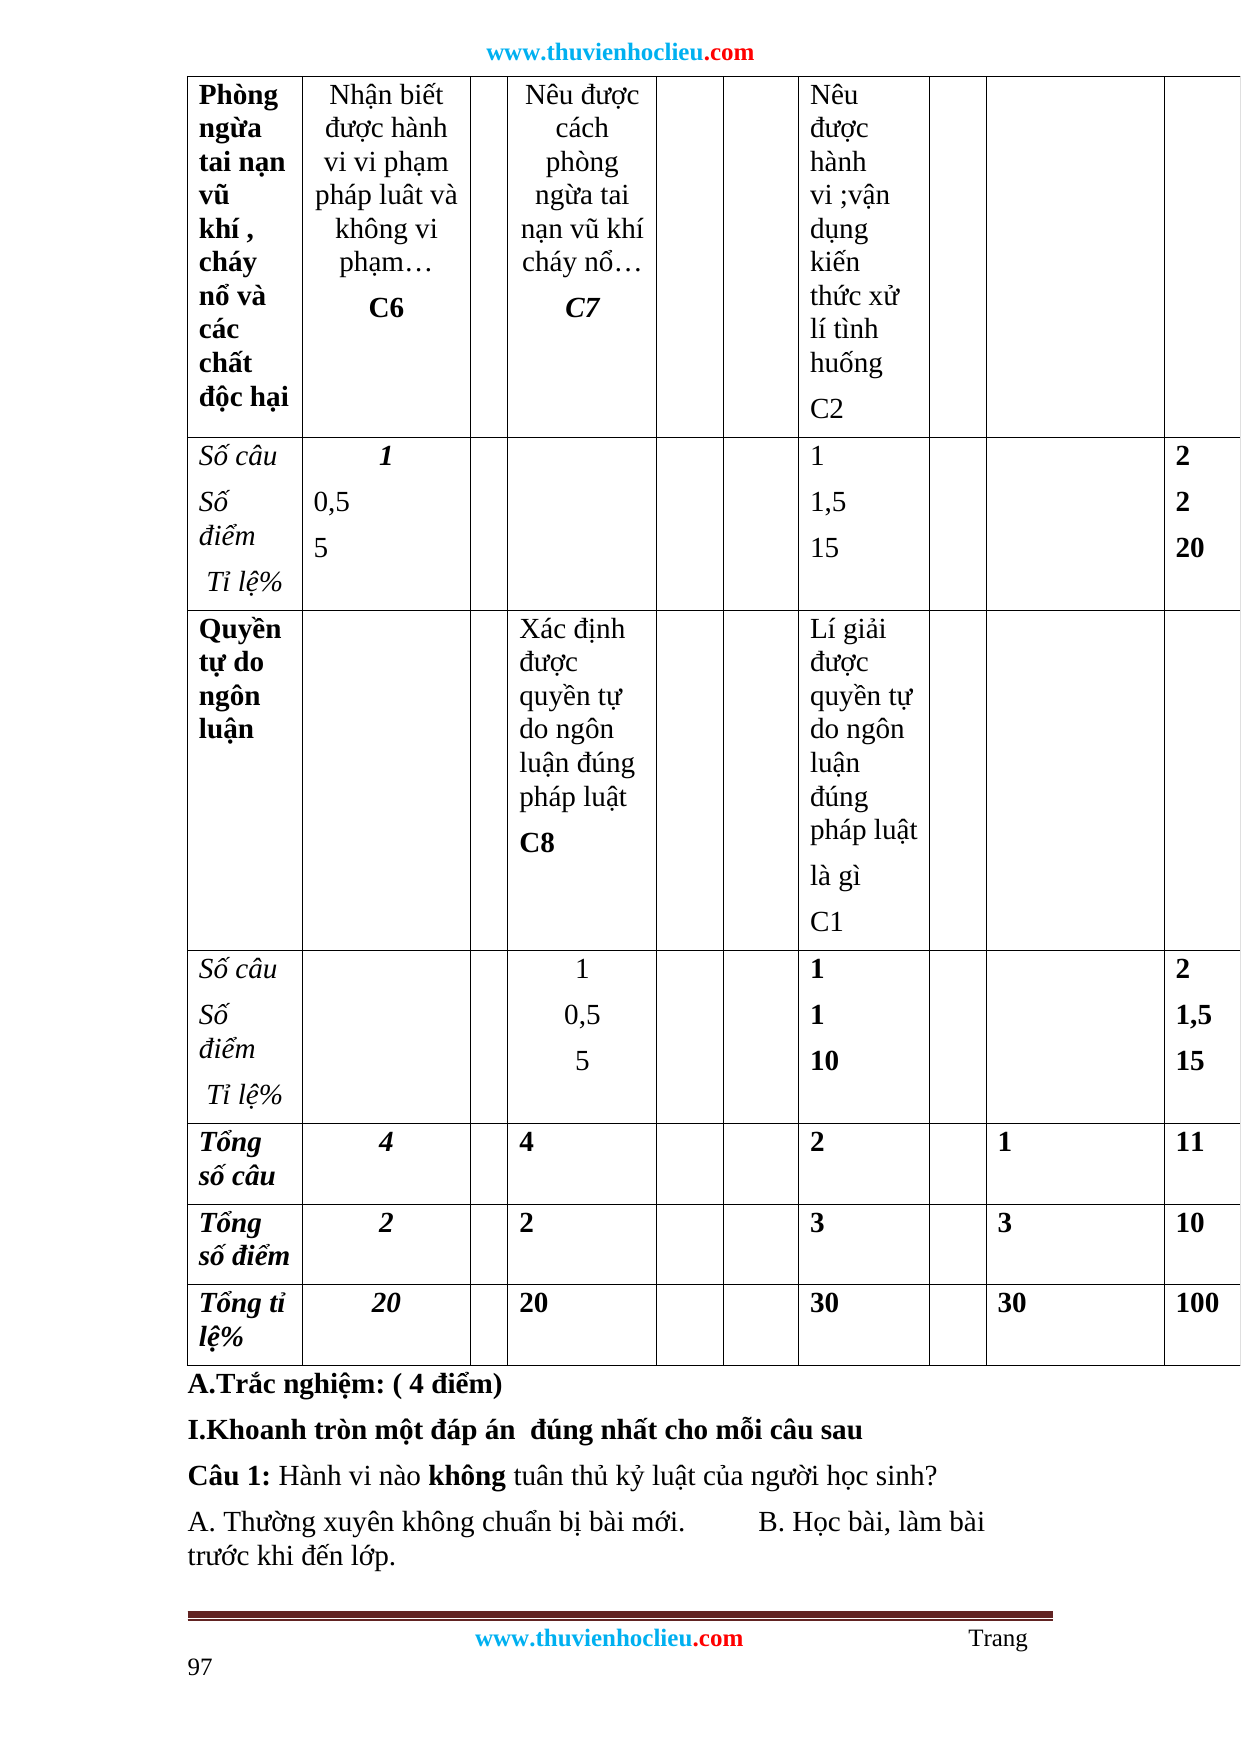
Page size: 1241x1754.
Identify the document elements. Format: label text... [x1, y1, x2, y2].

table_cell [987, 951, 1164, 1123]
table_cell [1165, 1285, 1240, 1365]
text Câu 1: Hành vi nào không tuân thủ kỷ luật của người học sinh? [187, 1458, 1053, 1492]
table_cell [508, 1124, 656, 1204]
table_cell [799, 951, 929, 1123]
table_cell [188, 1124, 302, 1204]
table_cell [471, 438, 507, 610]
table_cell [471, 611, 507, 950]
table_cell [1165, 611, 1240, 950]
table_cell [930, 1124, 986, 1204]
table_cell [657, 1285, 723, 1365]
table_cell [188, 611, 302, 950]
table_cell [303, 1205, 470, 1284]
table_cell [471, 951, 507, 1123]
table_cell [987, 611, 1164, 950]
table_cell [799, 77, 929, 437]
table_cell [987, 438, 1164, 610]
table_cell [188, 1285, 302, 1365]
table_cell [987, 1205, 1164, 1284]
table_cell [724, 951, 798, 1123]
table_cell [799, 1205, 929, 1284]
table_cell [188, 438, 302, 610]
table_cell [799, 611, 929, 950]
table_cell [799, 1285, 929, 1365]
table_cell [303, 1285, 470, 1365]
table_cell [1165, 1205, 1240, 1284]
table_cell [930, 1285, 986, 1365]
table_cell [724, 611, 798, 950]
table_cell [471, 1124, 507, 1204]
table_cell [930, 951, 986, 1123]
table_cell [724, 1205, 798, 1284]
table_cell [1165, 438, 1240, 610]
text A. Thường xuyên không chuẩn bị bài mới. B. Học bài, làm bài trước khi đến lớp. [187, 1504, 1053, 1571]
text I.Khoanh tròn một đáp án đúng nhất cho mỗi câu sau [187, 1412, 1053, 1446]
text A.Trắc nghiệm: ( 4 điểm) [187, 1366, 1053, 1399]
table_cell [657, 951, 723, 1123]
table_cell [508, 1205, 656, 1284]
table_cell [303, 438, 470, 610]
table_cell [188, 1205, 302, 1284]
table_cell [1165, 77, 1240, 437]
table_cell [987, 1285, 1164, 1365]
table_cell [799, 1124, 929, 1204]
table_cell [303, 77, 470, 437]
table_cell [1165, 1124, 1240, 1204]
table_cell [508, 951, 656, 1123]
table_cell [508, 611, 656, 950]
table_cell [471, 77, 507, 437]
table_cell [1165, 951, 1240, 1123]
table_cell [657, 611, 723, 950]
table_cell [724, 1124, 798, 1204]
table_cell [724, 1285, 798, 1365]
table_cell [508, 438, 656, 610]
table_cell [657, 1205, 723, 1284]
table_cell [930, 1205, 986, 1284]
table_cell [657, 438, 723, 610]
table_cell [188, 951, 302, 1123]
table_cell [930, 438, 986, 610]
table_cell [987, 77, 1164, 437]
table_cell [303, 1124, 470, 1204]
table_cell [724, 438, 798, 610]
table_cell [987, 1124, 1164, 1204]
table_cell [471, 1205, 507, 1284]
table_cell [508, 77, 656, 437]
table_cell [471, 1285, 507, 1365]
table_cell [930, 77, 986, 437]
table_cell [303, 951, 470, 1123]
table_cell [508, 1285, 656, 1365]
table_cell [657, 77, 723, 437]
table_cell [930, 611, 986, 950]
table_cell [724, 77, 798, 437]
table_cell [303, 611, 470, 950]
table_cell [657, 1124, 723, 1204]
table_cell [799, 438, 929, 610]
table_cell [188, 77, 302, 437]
